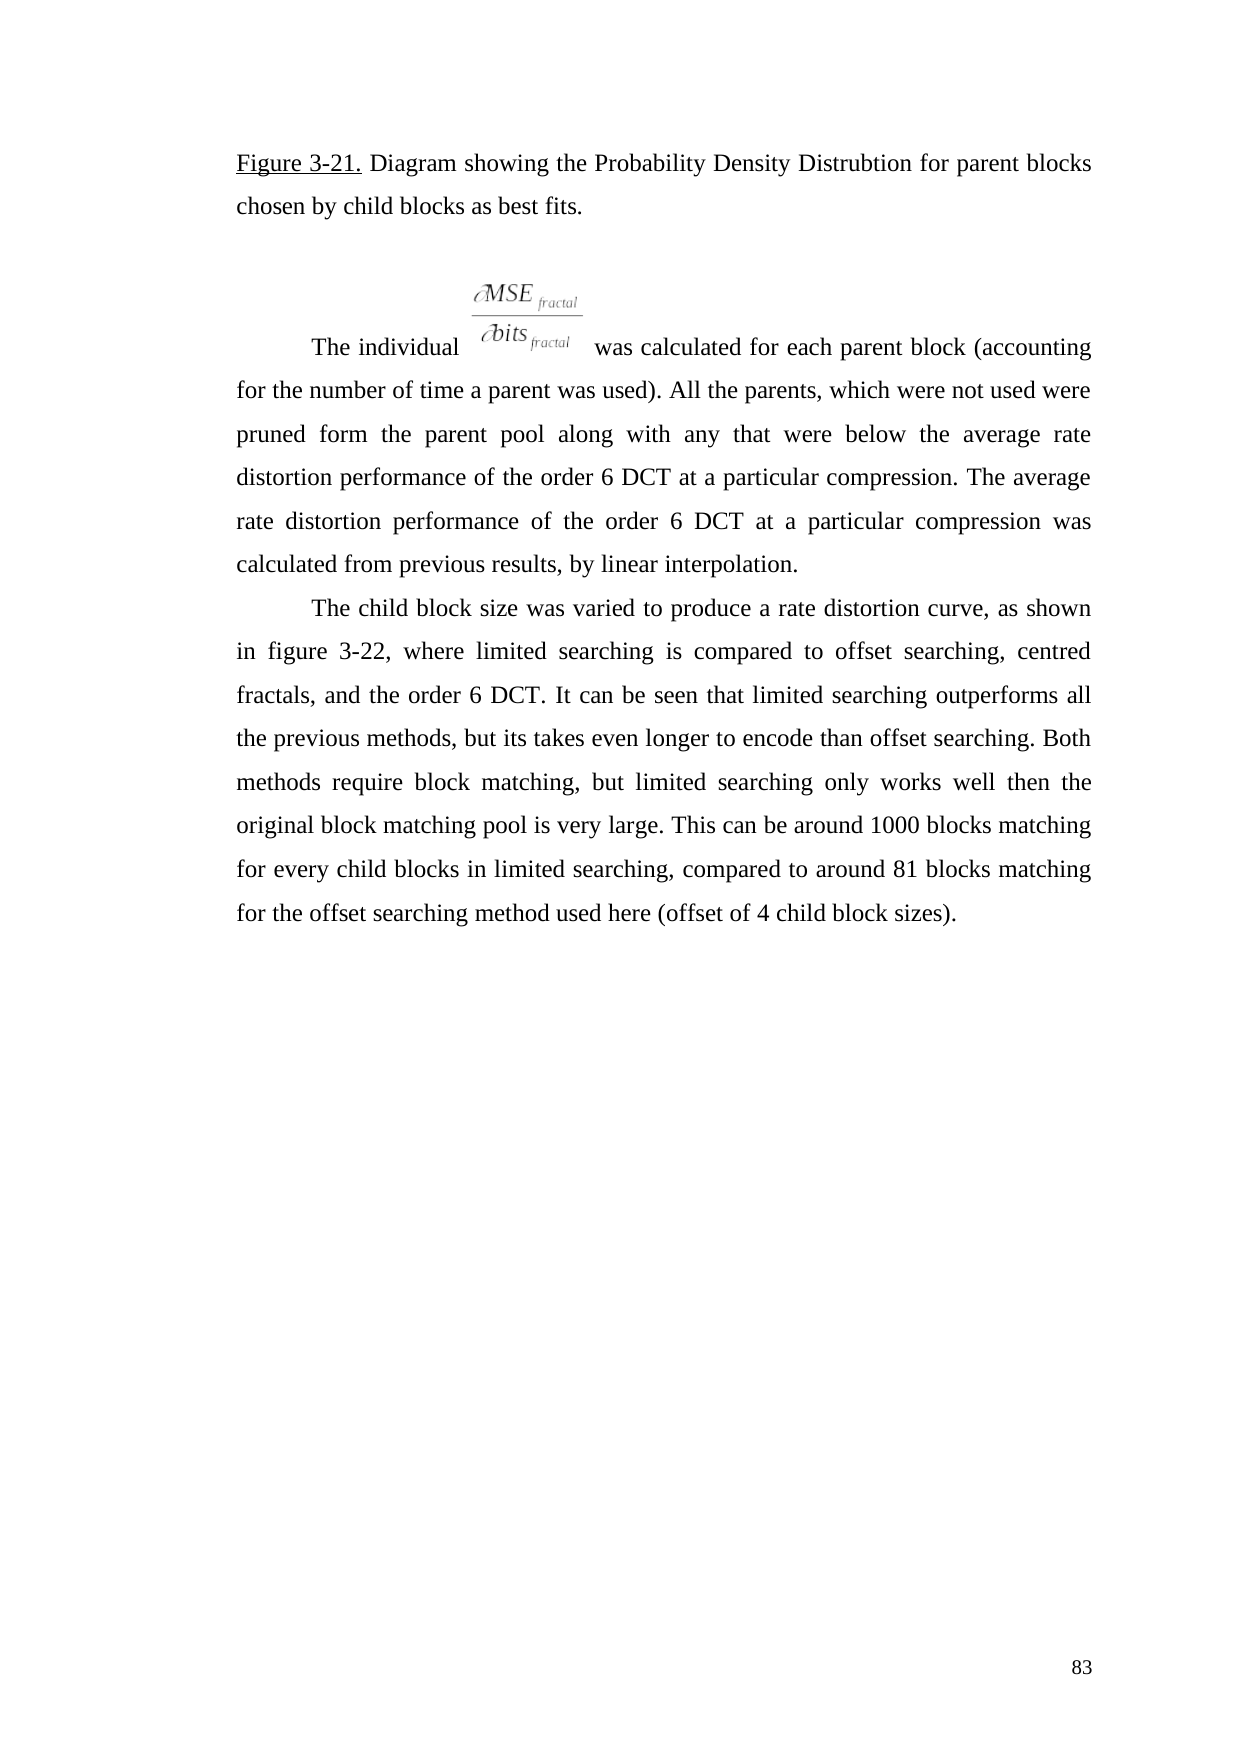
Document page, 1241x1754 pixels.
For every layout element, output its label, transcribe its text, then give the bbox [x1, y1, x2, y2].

text The child block size was varied to produce a rate distortion curve, as shown in figure 3-22, where limited searching is compared to offset searching, centred fractals, and the order 6 DCT. It can be seen that limited searching outperforms all the previous methods, but its takes even longer to encode than offset searching. Both methods require block matching, but limited searching only works well then the original block matching pool is very large. This can be around 1000 blocks matching for every child blocks in limited searching, compared to around 81 blocks matching for the offset searching method used here (offset of 4 child block sizes). [236, 593, 1092, 926]
text The individual was calculated for each parent block (accounting for the number of time a parent was used). All the parents, which were not used were pruned form the parent pool along with any that were below the average rate distortion performance of the order 6 DCT at a particular compression. The average rate distortion performance of the order 6 DCT at a particular compression was calculated from previous results, by linear interpolation. [236, 278, 1092, 578]
text Figure 3-21. Diagram showing the Probability Density Distrubtion for parent blocks chosen by child blocks as best fits. [236, 148, 1092, 220]
